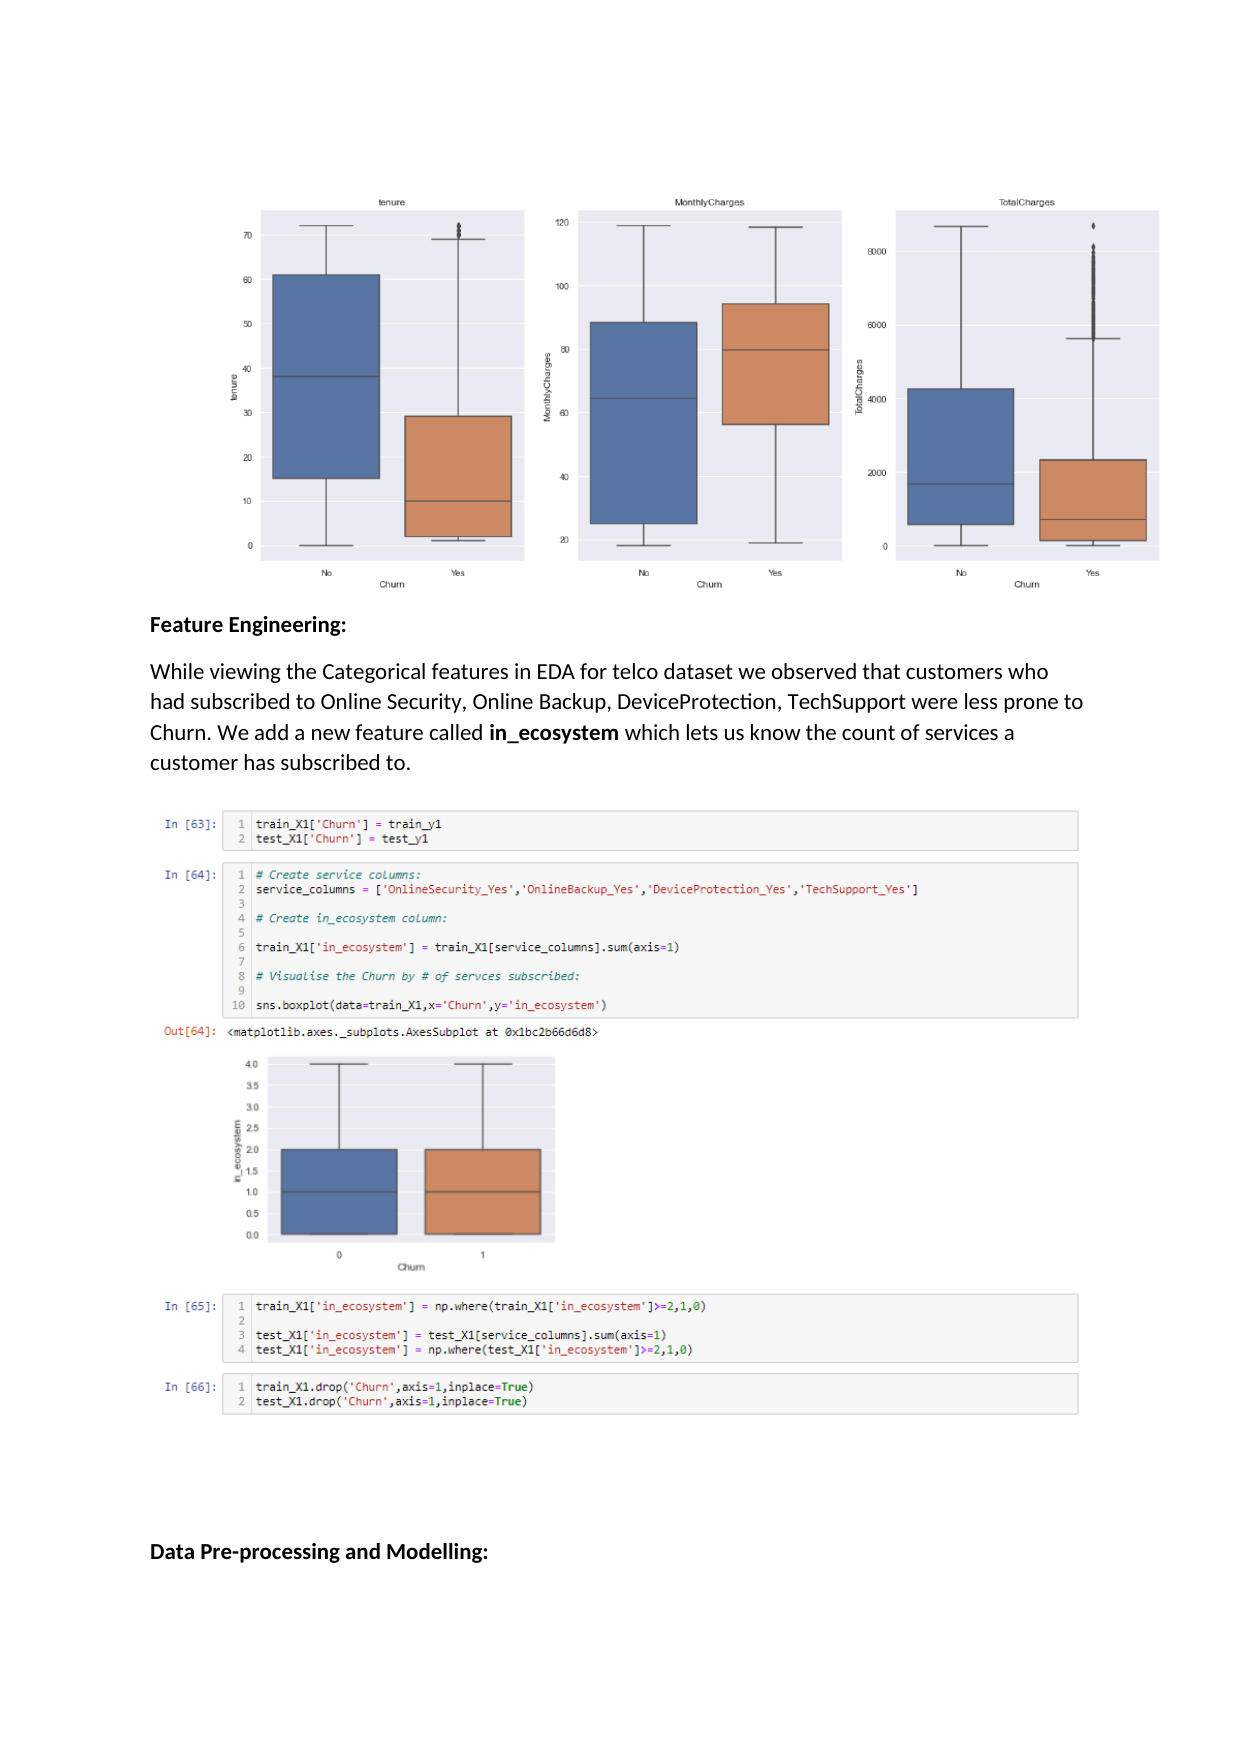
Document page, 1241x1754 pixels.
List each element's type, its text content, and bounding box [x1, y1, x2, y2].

text Data Pre-processing and Modelling: [150, 1537, 1090, 1565]
text Feature Engineering: [150, 610, 1090, 638]
picture [150, 794, 1091, 1425]
picture [225, 196, 1166, 592]
text While viewing the Categorical features in EDA for telco dataset we observed that customers who had subscribed to Online Security, Online Backup, DeviceProtection, TechSupport were less prone to Churn. We add a new feature called in_ecosystem which lets us know the count of services a customer has subscribed to. [150, 657, 1090, 776]
